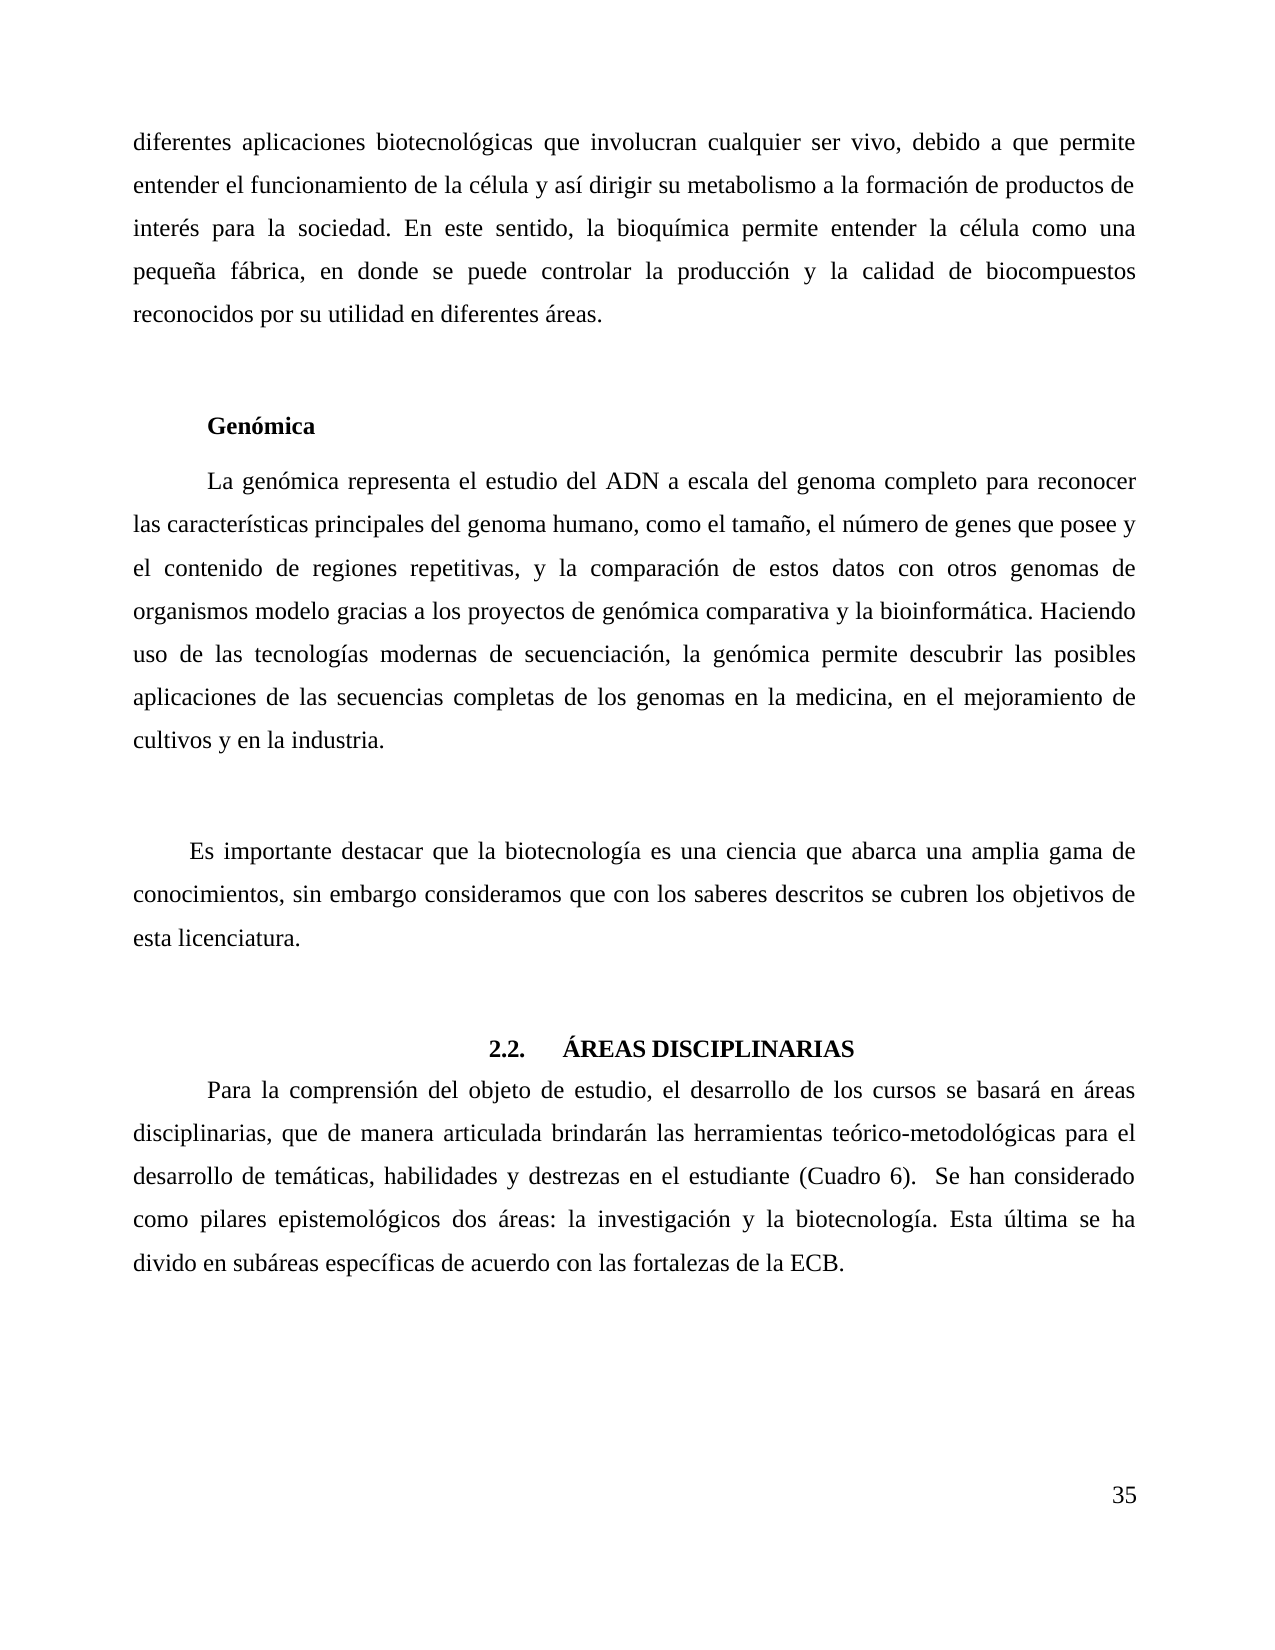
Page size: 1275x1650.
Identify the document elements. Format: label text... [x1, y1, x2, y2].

text Es importante destacar que la biotecnología es una ciencia que abarca una amplia gama de conocimientos, sin embargo consideramos que con los saberes descritos se cubren los objetivos de esta licenciatura. [133, 836, 1137, 951]
text La genómica representa el estudio del ADN a escala del genoma completo para reconocer las características principales del genoma humano, como el tamaño, el número de genes que posee y el contenido de regiones repetitivas, y la comparación de estos datos con otros genomas de organismos modelo gracias a los proyectos de genómica comparativa y la bioinformática. Haciendo uso de las tecnologías modernas de secuenciación, la genómica permite descubrir las posibles aplicaciones de las secuencias completas de los genomas en la medicina, en el mejoramiento de cultivos y en la industria. [133, 466, 1137, 754]
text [133, 127, 1137, 328]
text Genómica [133, 411, 1137, 439]
text Para la comprensión del objeto de estudio, el desarrollo de los cursos se basará en áreas disciplinarias, que de manera articulada brindarán las herramientas teórico-metodológicas para el desarrollo de temáticas, habilidades y destrezas en el estudiante (Cuadro 6). Se han considerado como pilares epistemológicos dos áreas: la investigación y la biotecnología. Esta última se ha divido en subáreas específicas de acuerdo con las fortalezas de la ECB. [133, 1075, 1137, 1276]
subtitle 2.2. ÁREAS DISCIPLINARIAS [133, 1034, 1137, 1063]
